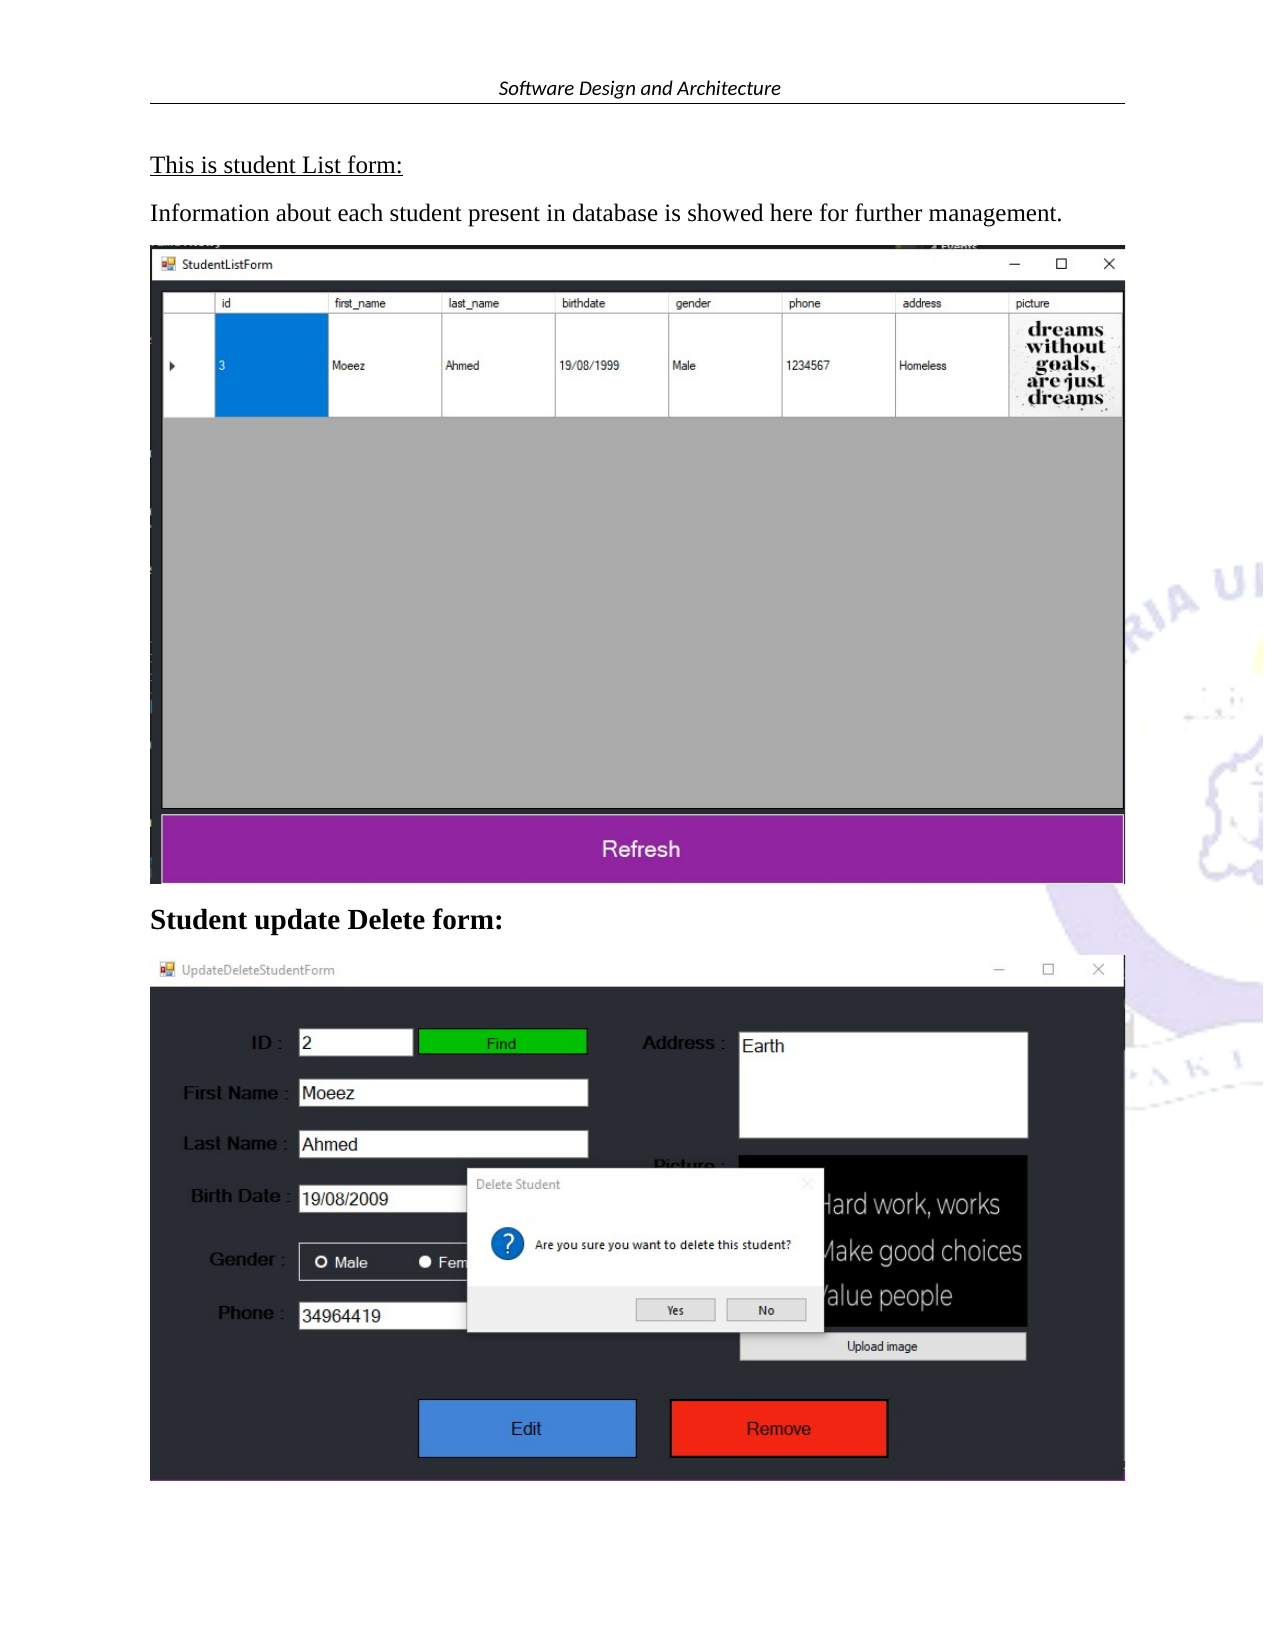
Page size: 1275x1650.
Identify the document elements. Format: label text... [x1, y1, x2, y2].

text This is student List form: [150, 150, 1125, 179]
picture [150, 245, 1125, 884]
picture [150, 955, 1125, 1481]
text Information about each student present in database is showed here for further management. [150, 198, 1125, 226]
text Student update Delete form: [150, 902, 1125, 936]
